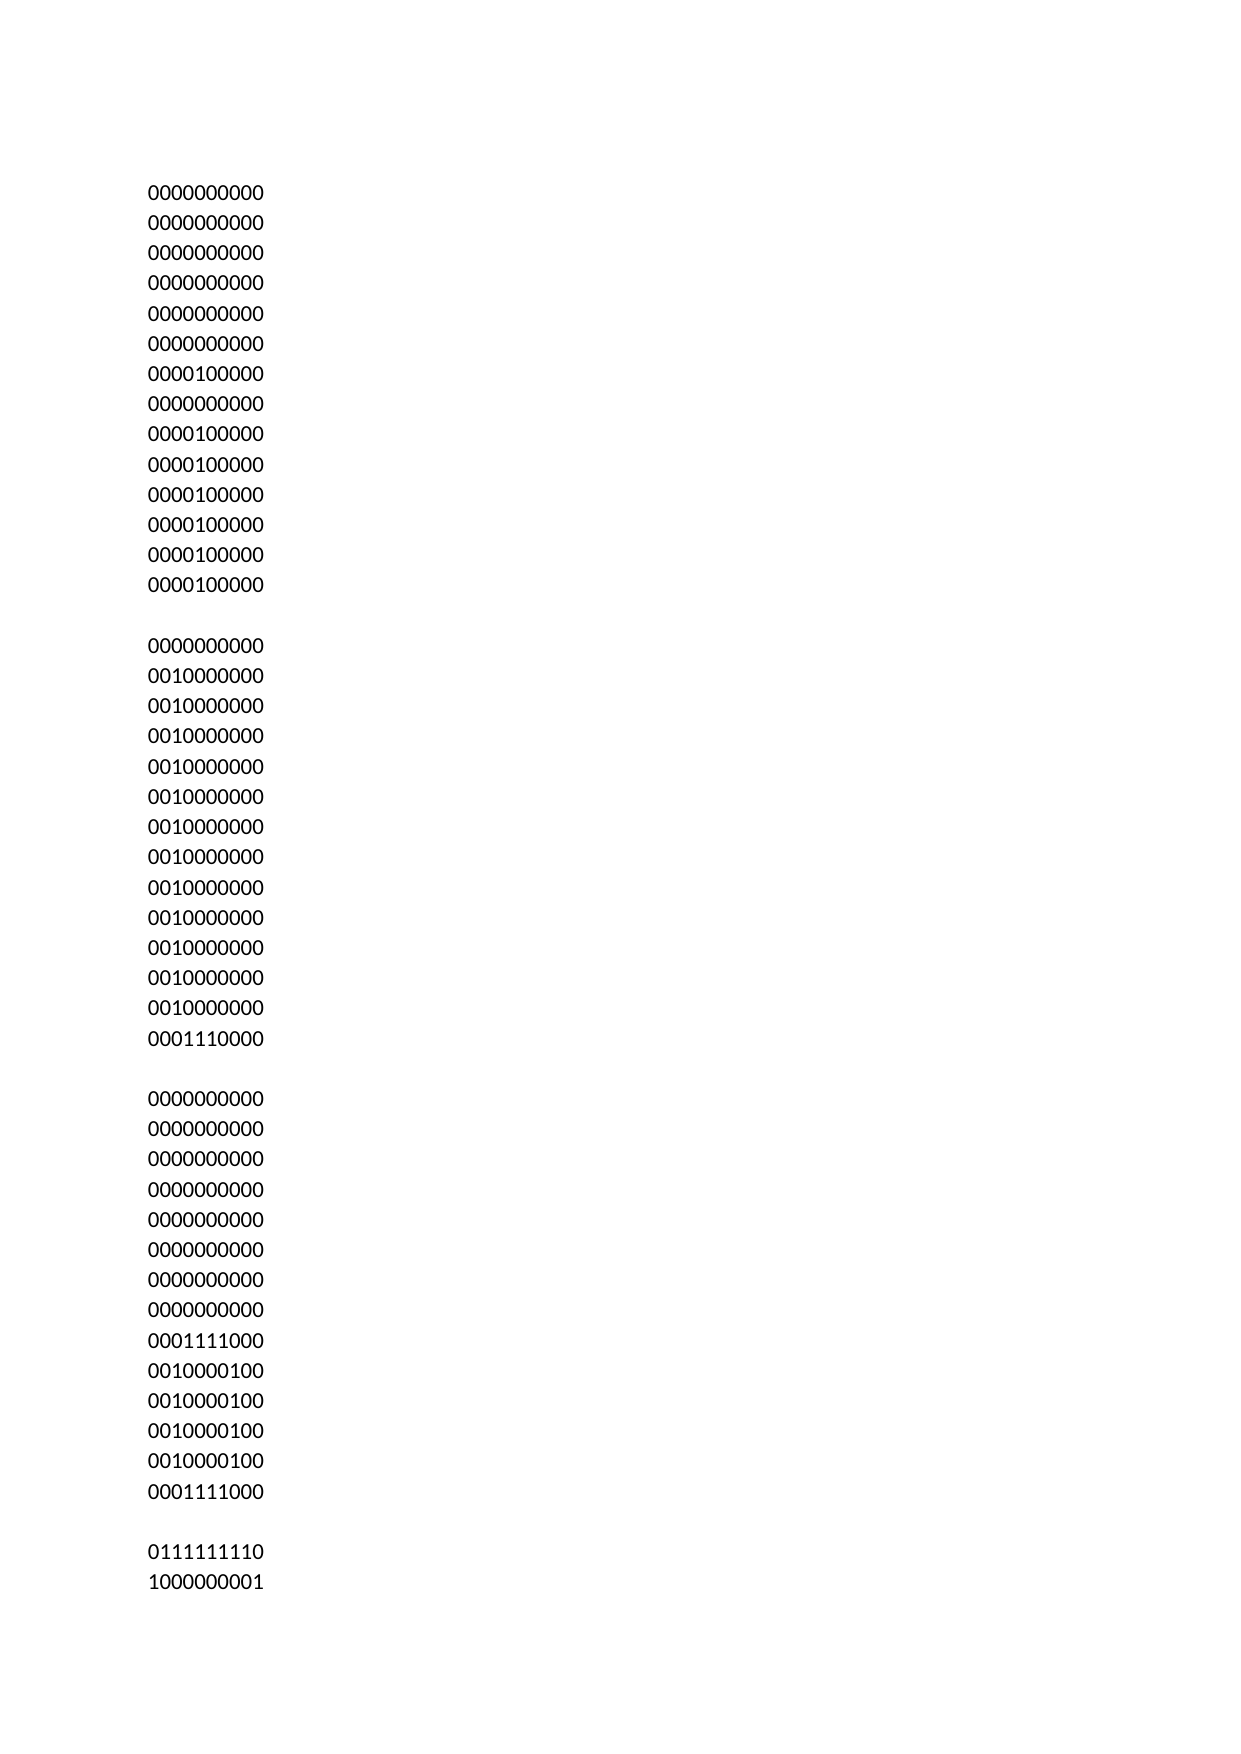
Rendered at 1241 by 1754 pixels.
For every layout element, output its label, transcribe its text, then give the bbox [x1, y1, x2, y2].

text 0010000000 [148, 812, 1093, 840]
text 0001111000 [148, 1477, 1093, 1505]
text 0000100000 [148, 419, 1093, 447]
text 0010000000 [148, 842, 1093, 870]
text 0000100000 [148, 359, 1093, 387]
text 0000000000 [148, 329, 1093, 357]
text 0010000000 [148, 933, 1093, 961]
text 0010000000 [148, 993, 1093, 1021]
text 0000000000 [148, 299, 1093, 327]
text 0010000000 [148, 963, 1093, 991]
text 0001111000 [148, 1326, 1093, 1354]
text 0010000100 [148, 1416, 1093, 1444]
text 0000000000 [148, 1235, 1093, 1263]
text 0000000000 [148, 178, 1093, 206]
text 0000000000 [148, 238, 1093, 266]
text 0000000000 [148, 1144, 1093, 1172]
text 0000000000 [148, 1296, 1093, 1323]
text 0010000100 [148, 1356, 1093, 1384]
text 0000100000 [148, 510, 1093, 538]
text 0000000000 [148, 631, 1093, 659]
text 0000100000 [148, 571, 1093, 598]
text 0000000000 [148, 1084, 1093, 1112]
text 0010000000 [148, 903, 1093, 931]
text 0010000000 [148, 661, 1093, 689]
text 0010000000 [148, 722, 1093, 749]
text 0000000000 [148, 1175, 1093, 1203]
text 0001110000 [148, 1024, 1093, 1052]
text 0000000000 [148, 268, 1093, 296]
text 0000000000 [148, 389, 1093, 417]
text 0000100000 [148, 540, 1093, 568]
text 0000000000 [148, 1205, 1093, 1233]
text 0000100000 [148, 480, 1093, 508]
text 0010000000 [148, 873, 1093, 901]
text 0010000100 [148, 1386, 1093, 1414]
text 0010000000 [148, 752, 1093, 780]
text 0010000000 [148, 691, 1093, 719]
text 0000000000 [148, 1114, 1093, 1142]
text 0000000000 [148, 208, 1093, 236]
text 0000100000 [148, 450, 1093, 478]
text 0010000000 [148, 782, 1093, 810]
text 1000000001 [148, 1567, 1093, 1595]
text 0111111110 [148, 1537, 1093, 1565]
text 0000000000 [148, 1265, 1093, 1293]
text 0010000100 [148, 1447, 1093, 1474]
